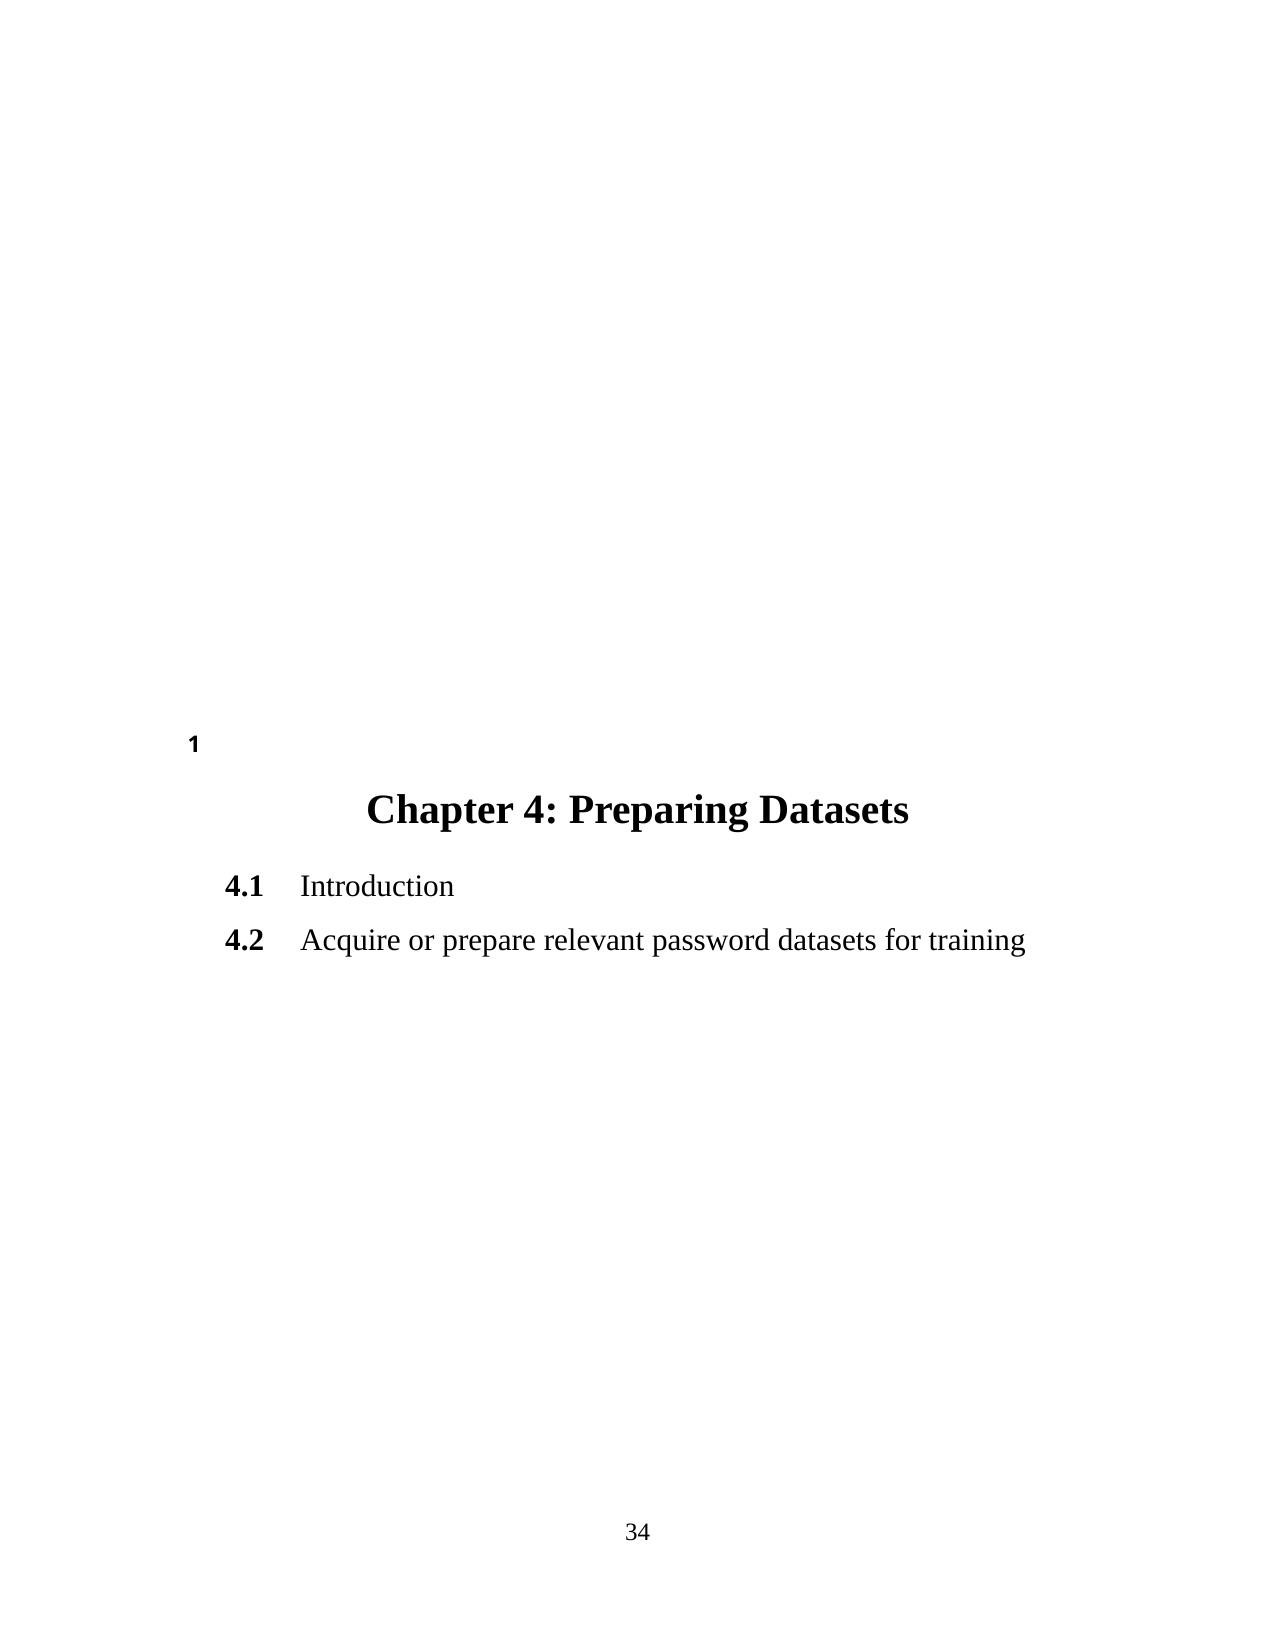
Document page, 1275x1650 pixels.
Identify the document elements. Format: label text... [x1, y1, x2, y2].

subtitle Chapter 4: Preparing Datasets [187, 785, 1087, 833]
list Introduction [225, 868, 1087, 903]
list Acquire or prepare relevant password datasets for training [225, 921, 1087, 957]
